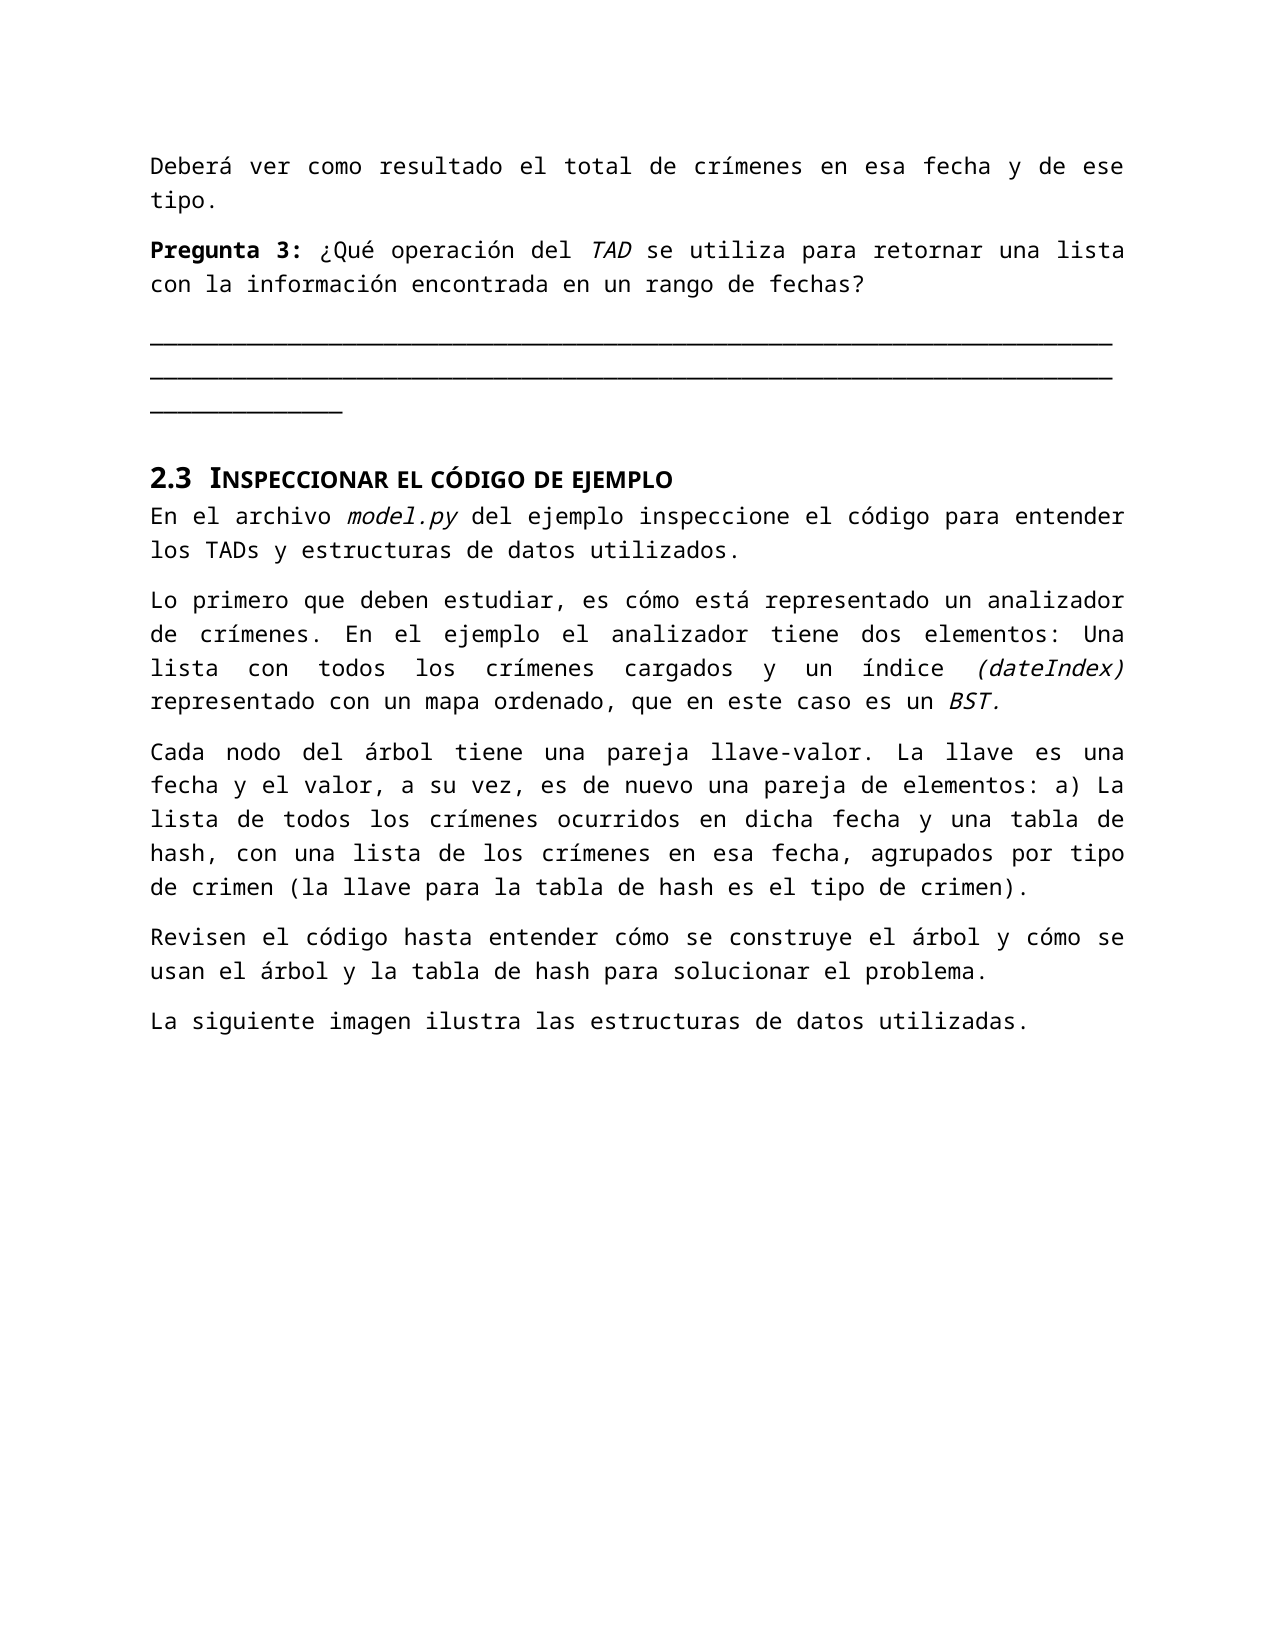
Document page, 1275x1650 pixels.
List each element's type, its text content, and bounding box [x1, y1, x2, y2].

text Cada nodo del árbol tiene una pareja llave-valor. La llave es una fecha y el valor, a su vez, es de nuevo una pareja de elementos: a) La lista de todos los crímenes ocurridos en dicha fecha y una tabla de hash, con una lista de los crímenes en esa fecha, agrupados por tipo de crimen (la llave para la tabla de hash es el tipo de crimen). [150, 736, 1125, 902]
text Revisen el código hasta entender cómo se construye el árbol y cómo se usan el árbol y la tabla de hash para solucionar el problema. [150, 921, 1125, 986]
text La siguiente imagen ilustra las estructuras de datos utilizadas. [150, 1005, 1125, 1037]
subtitle Inspeccionar el código de ejemplo [150, 457, 1125, 497]
text Lo primero que deben estudiar, es cómo está representado un analizador de crímenes. En el ejemplo el analizador tiene dos elementos: Una lista con todos los crímenes cargados y un índice (dateIndex) representado con un mapa ordenado, que en este caso es un BST. [150, 584, 1125, 717]
text En el archivo model.py del ejemplo inspeccione el código para entender los TADs y estructuras de datos utilizados. [150, 500, 1125, 565]
text Deberá ver como resultado el total de crímenes en esa fecha y de ese tipo. [150, 150, 1125, 215]
text Pregunta 3: ¿Qué operación del TAD se utiliza para retornar una lista con la información encontrada en un rango de fechas? [150, 234, 1125, 299]
